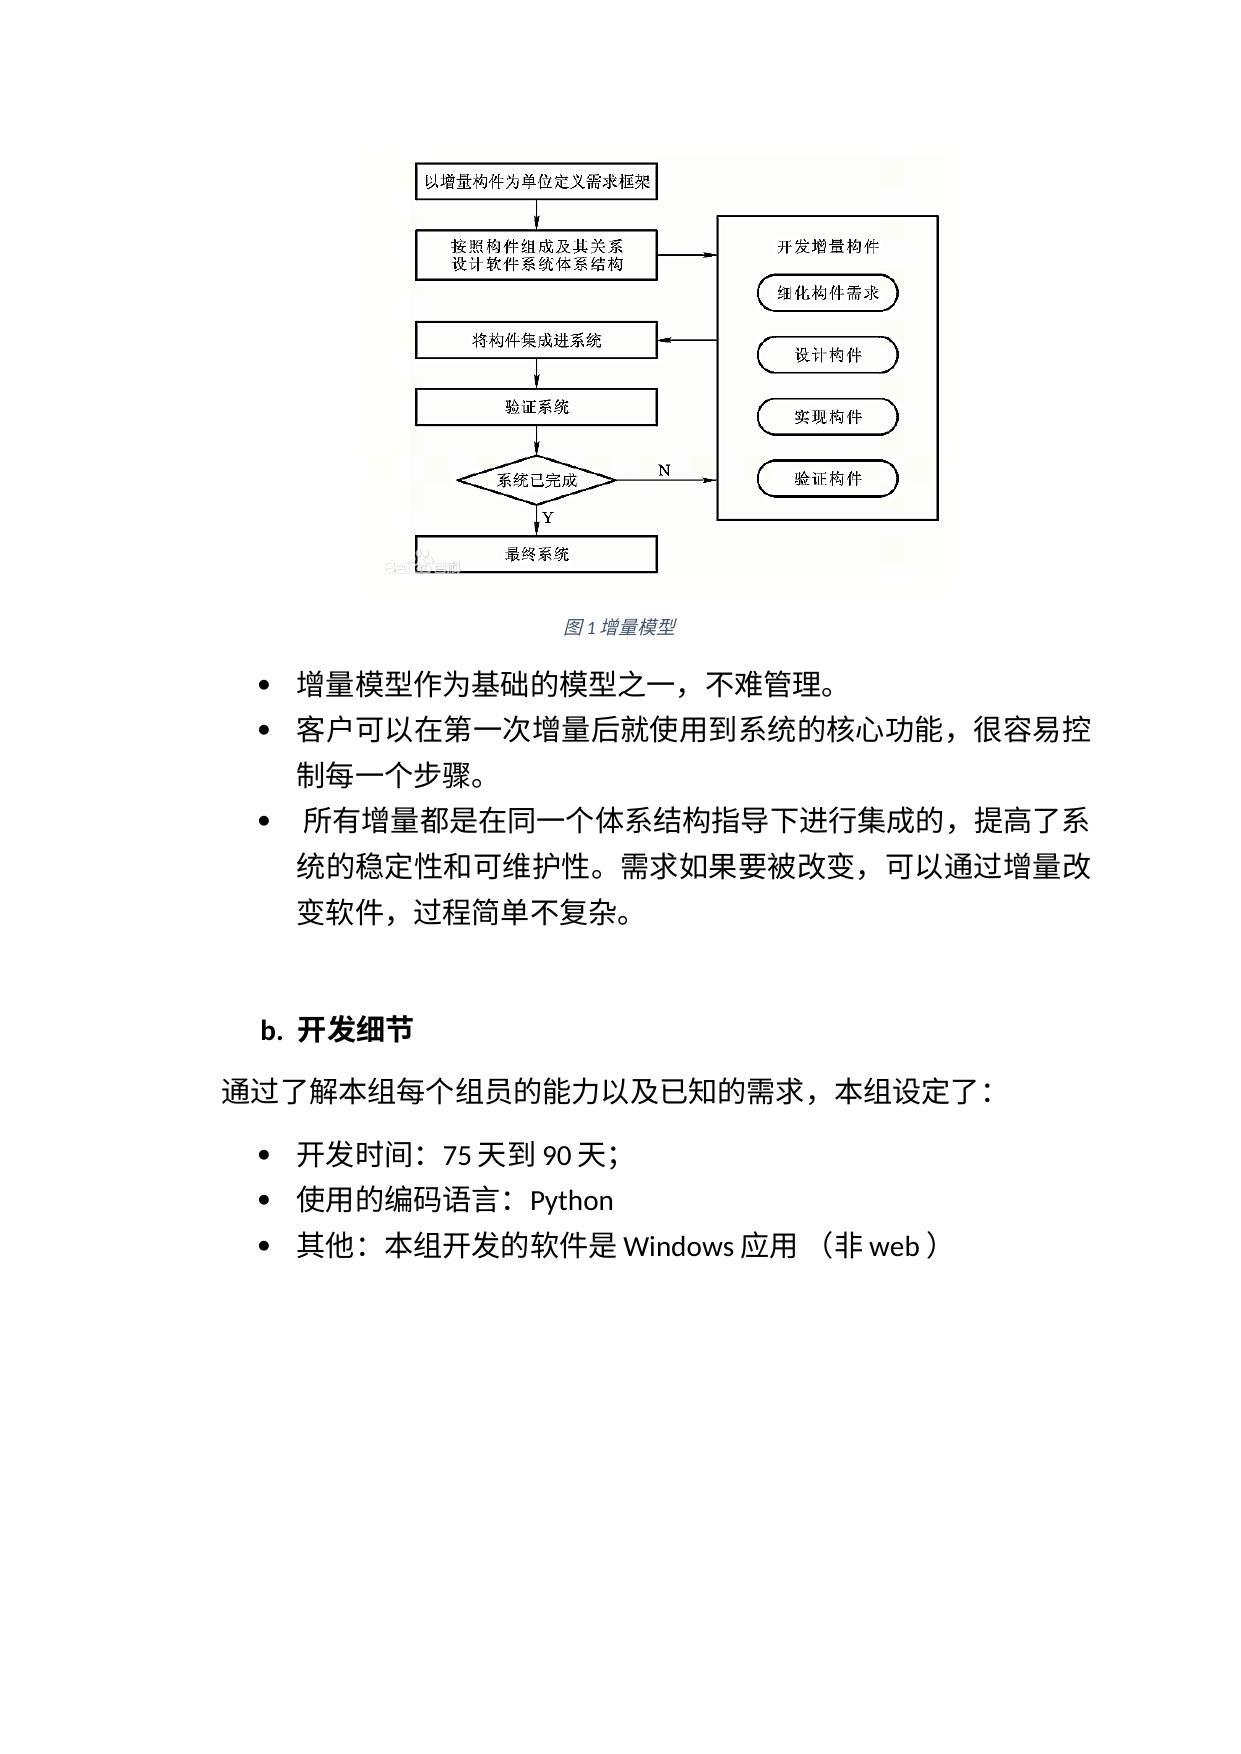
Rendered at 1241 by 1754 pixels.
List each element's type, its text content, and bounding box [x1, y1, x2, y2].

list 所有增量都是在同一个体系结构指导下进行集成的，提高了系统的稳定性和可维护性。需求如果要被改变，可以通过增量改变软件，过程简单不复杂。 [259, 798, 1093, 931]
list 增量模型作为基础的模型之一，不难管理。 [259, 661, 1093, 703]
picture [357, 147, 957, 595]
list 客户可以在第一次增量后就使用到系统的核心功能，很容易控制每一个步骤。 [259, 707, 1093, 794]
list 其他：本组开发的软件是Windows应用 （非web ） [259, 1222, 1093, 1265]
list 开发细节 [260, 1007, 1093, 1049]
text 通过了解本组每个组员的能力以及已知的需求，本组设定了： [221, 1069, 1093, 1111]
list 开发时间：75天到90天； [259, 1131, 1093, 1173]
list 使用的编码语言：Python [259, 1177, 1093, 1219]
text 图 1 增量模型 [148, 613, 1093, 640]
